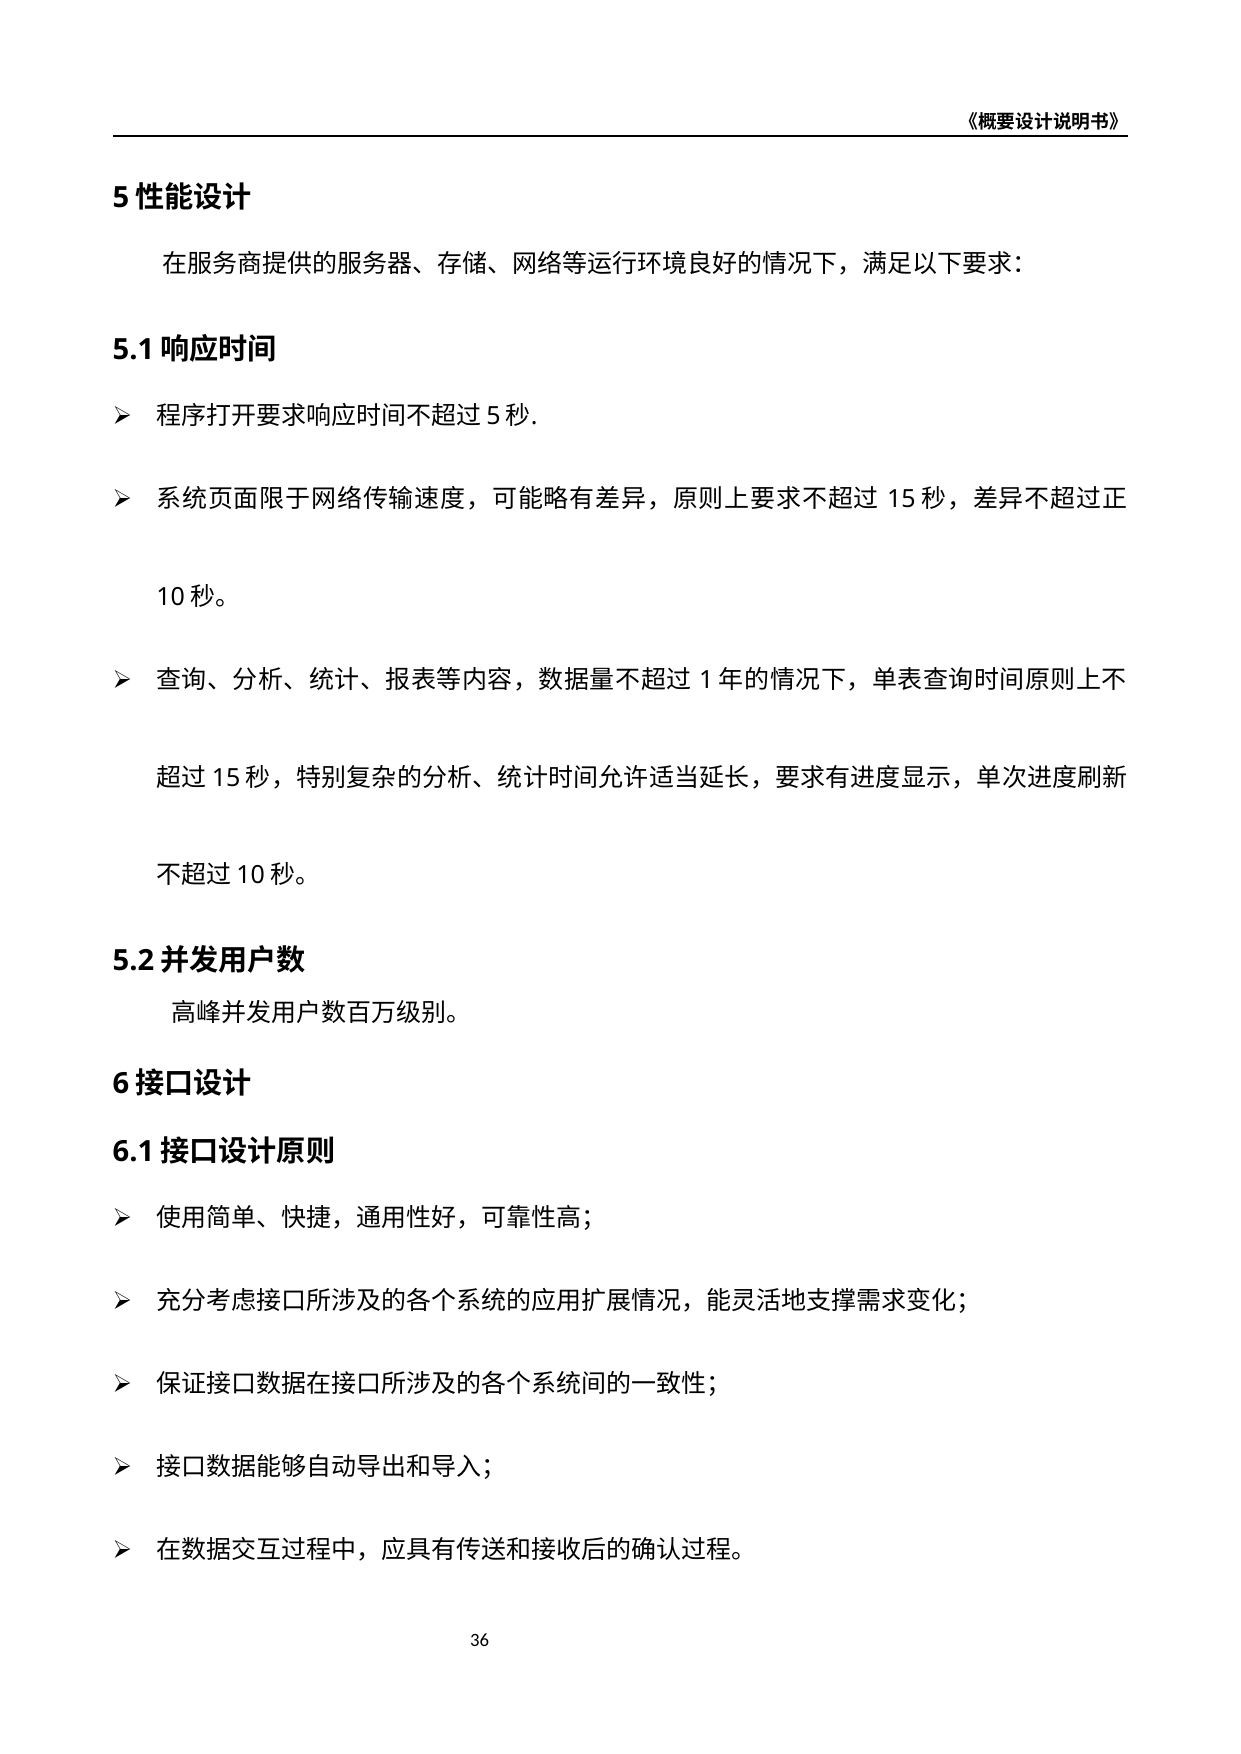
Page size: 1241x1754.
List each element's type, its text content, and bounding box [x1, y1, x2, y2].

subtitle 6.1接口设计原则 [112, 1116, 1128, 1181]
text 在服务商提供的服务器、存储、网络等运行环境良好的情况下，满足以下要求： [112, 229, 1128, 294]
subtitle 5.1响应时间 [112, 314, 1128, 379]
subtitle 5性能设计 [112, 162, 1128, 227]
list 保证接口数据在接口所涉及的各个系统间的一致性； [112, 1349, 1128, 1414]
list 使用简单、快捷，通用性好，可靠性高； [112, 1183, 1128, 1248]
list 系统页面限于网络传输速度，可能略有差异，原则上要求不超过15秒，差异不超过正10秒。 [112, 464, 1128, 627]
list 在数据交互过程中，应具有传送和接收后的确认过程。 [112, 1516, 1128, 1581]
list 程序打开要求响应时间不超过5秒. [112, 381, 1128, 446]
list 充分考虑接口所涉及的各个系统的应用扩展情况，能灵活地支撑需求变化； [112, 1266, 1128, 1331]
list 接口数据能够自动导出和导入； [112, 1432, 1128, 1497]
list 查询、分析、统计、报表等内容，数据量不超过1年的情况下，单表查询时间原则上不超过15秒，特别复杂的分析、统计时间允许适当延长，要求有进度显示，单次进度刷新不超过10秒。 [112, 645, 1128, 905]
subtitle 6接口设计 [112, 1049, 1128, 1114]
text 高峰并发用户数百万级别。 [112, 992, 1128, 1029]
subtitle 5.2并发用户数 [112, 925, 1128, 990]
